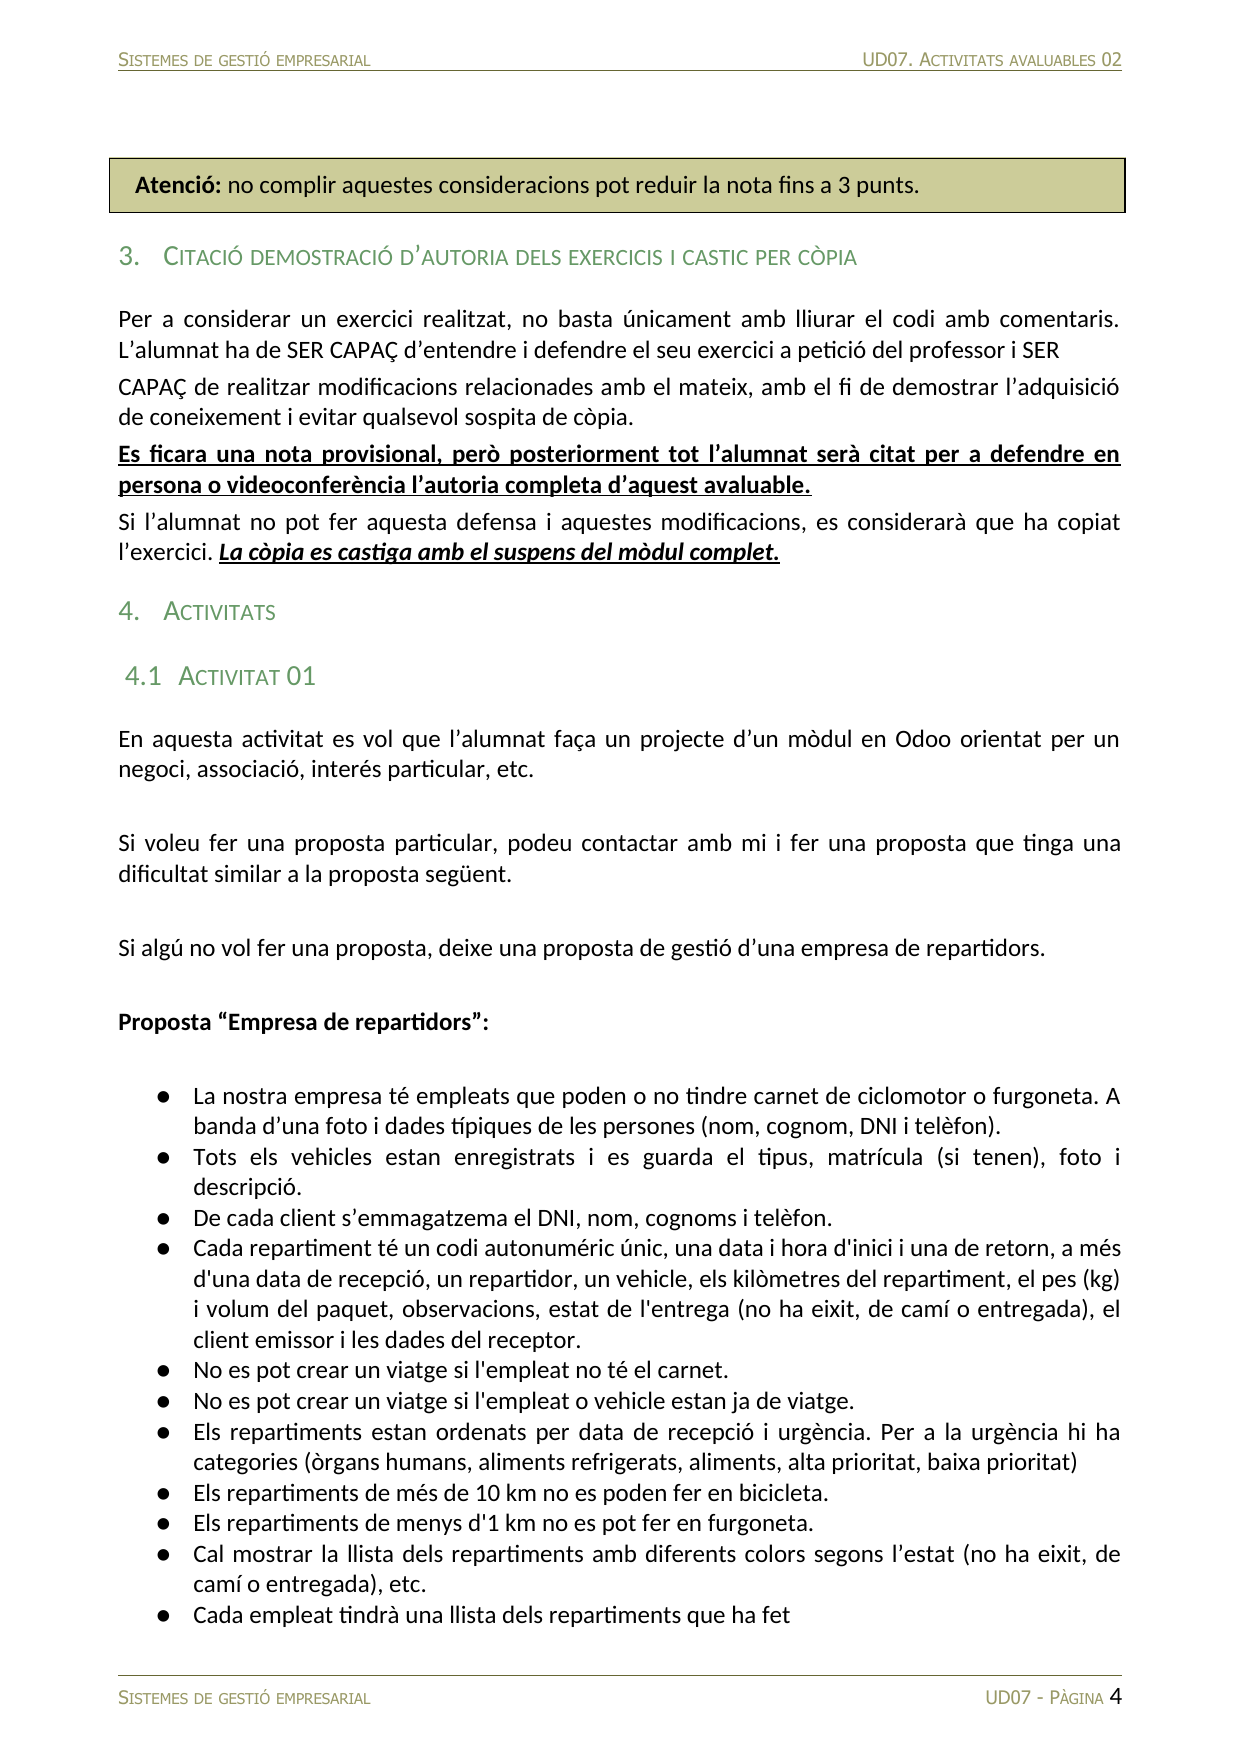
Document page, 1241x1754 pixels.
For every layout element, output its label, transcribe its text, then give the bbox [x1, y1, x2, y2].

list No es pot crear un viatge si l'empleat o vehicle estan ja de viatge. [156, 1385, 1122, 1416]
subtitle Activitats [118, 592, 1122, 627]
list Cada empleat tindrà una llista dels repartiments que ha fet [156, 1599, 1122, 1629]
list Tots els vehicles estan enregistrats i es guarda el tipus, matrícula (si tenen), foto i descripció. [156, 1141, 1122, 1202]
text Si l’alumnat no pot fer aquesta defensa i aquestes modificacions, es considerarà que ha copiat l’exercici. La còpia es castiga amb el suspens del mòdul complet. [118, 506, 1122, 567]
list Els repartiments de més de 10 km no es poden fer en bicicleta. [156, 1477, 1122, 1507]
subtitle Activitat 01 [118, 657, 1122, 693]
text Si algú no vol fer una proposta, deixe una proposta de gestió d’una empresa de repartidors. [118, 932, 1122, 962]
text Proposta “Empresa de repartidors”: [118, 1006, 1122, 1036]
text CAPAÇ de realitzar modificacions relacionades amb el mateix, amb el fi de demostrar l’adquisició de coneixement i evitar qualsevol sospita de còpia. [118, 371, 1122, 432]
list Els repartiments de menys d'1 km no es pot fer en furgoneta. [156, 1507, 1122, 1538]
list Els repartiments estan ordenats per data de recepció i urgència. Per a la urgència hi ha categories (òrgans humans, aliments refrigerats, aliments, alta prioritat, baixa prioritat) [156, 1416, 1122, 1477]
list Cada repartiment té un codi autonuméric únic, una data i hora d'inici i una de retorn, a més d'una data de recepció, un repartidor, un vehicle, els kilòmetres del repartiment, el pes (kg) i volum del paquet, observacions, estat de l'entrega (no ha eixit, de camí o entregada), el client emissor i les dades del receptor. [156, 1232, 1122, 1354]
text Es ficara una nota provisional, però posteriorment tot l’alumnat serà citat per a defendre en persona o videoconferència l’autoria completa d’aquest avaluable. [118, 438, 1122, 499]
list La nostra empresa té empleats que poden o no tindre carnet de ciclomotor o furgoneta. A banda d’una foto i dades típiques de les persones (nom, cognom, DNI i telèfon). [156, 1080, 1122, 1141]
subtitle Citació demostració d’autoria dels exercicis i castic per còpia [118, 237, 1122, 273]
text Si voleu fer una proposta particular, podeu contactar amb mi i fer una proposta que tinga una dificultat similar a la proposta següent. [118, 827, 1122, 888]
list De cada client s’emmagatzema el DNI, nom, cognoms i telèfon. [156, 1202, 1122, 1232]
text En aquesta activitat es vol que l’alumnat faça un projecte d’un mòdul en Odoo orientat per un negoci, associació, interés particular, etc. [118, 723, 1122, 784]
text ❕ Atenció: no complir aquestes consideracions pot reduir la nota fins a 3 punts. [110, 159, 1124, 212]
list No es pot crear un viatge si l'empleat no té el carnet. [156, 1354, 1122, 1385]
text Per a considerar un exercici realitzat, no basta únicament amb lliurar el codi amb comentaris. L’alumnat ha de SER CAPAÇ d’entendre i defendre el seu exercici a petició del professor i SER [118, 303, 1122, 364]
list Cal mostrar la llista dels repartiments amb diferents colors segons l’estat (no ha eixit, de camí o entregada), etc. [156, 1538, 1122, 1599]
